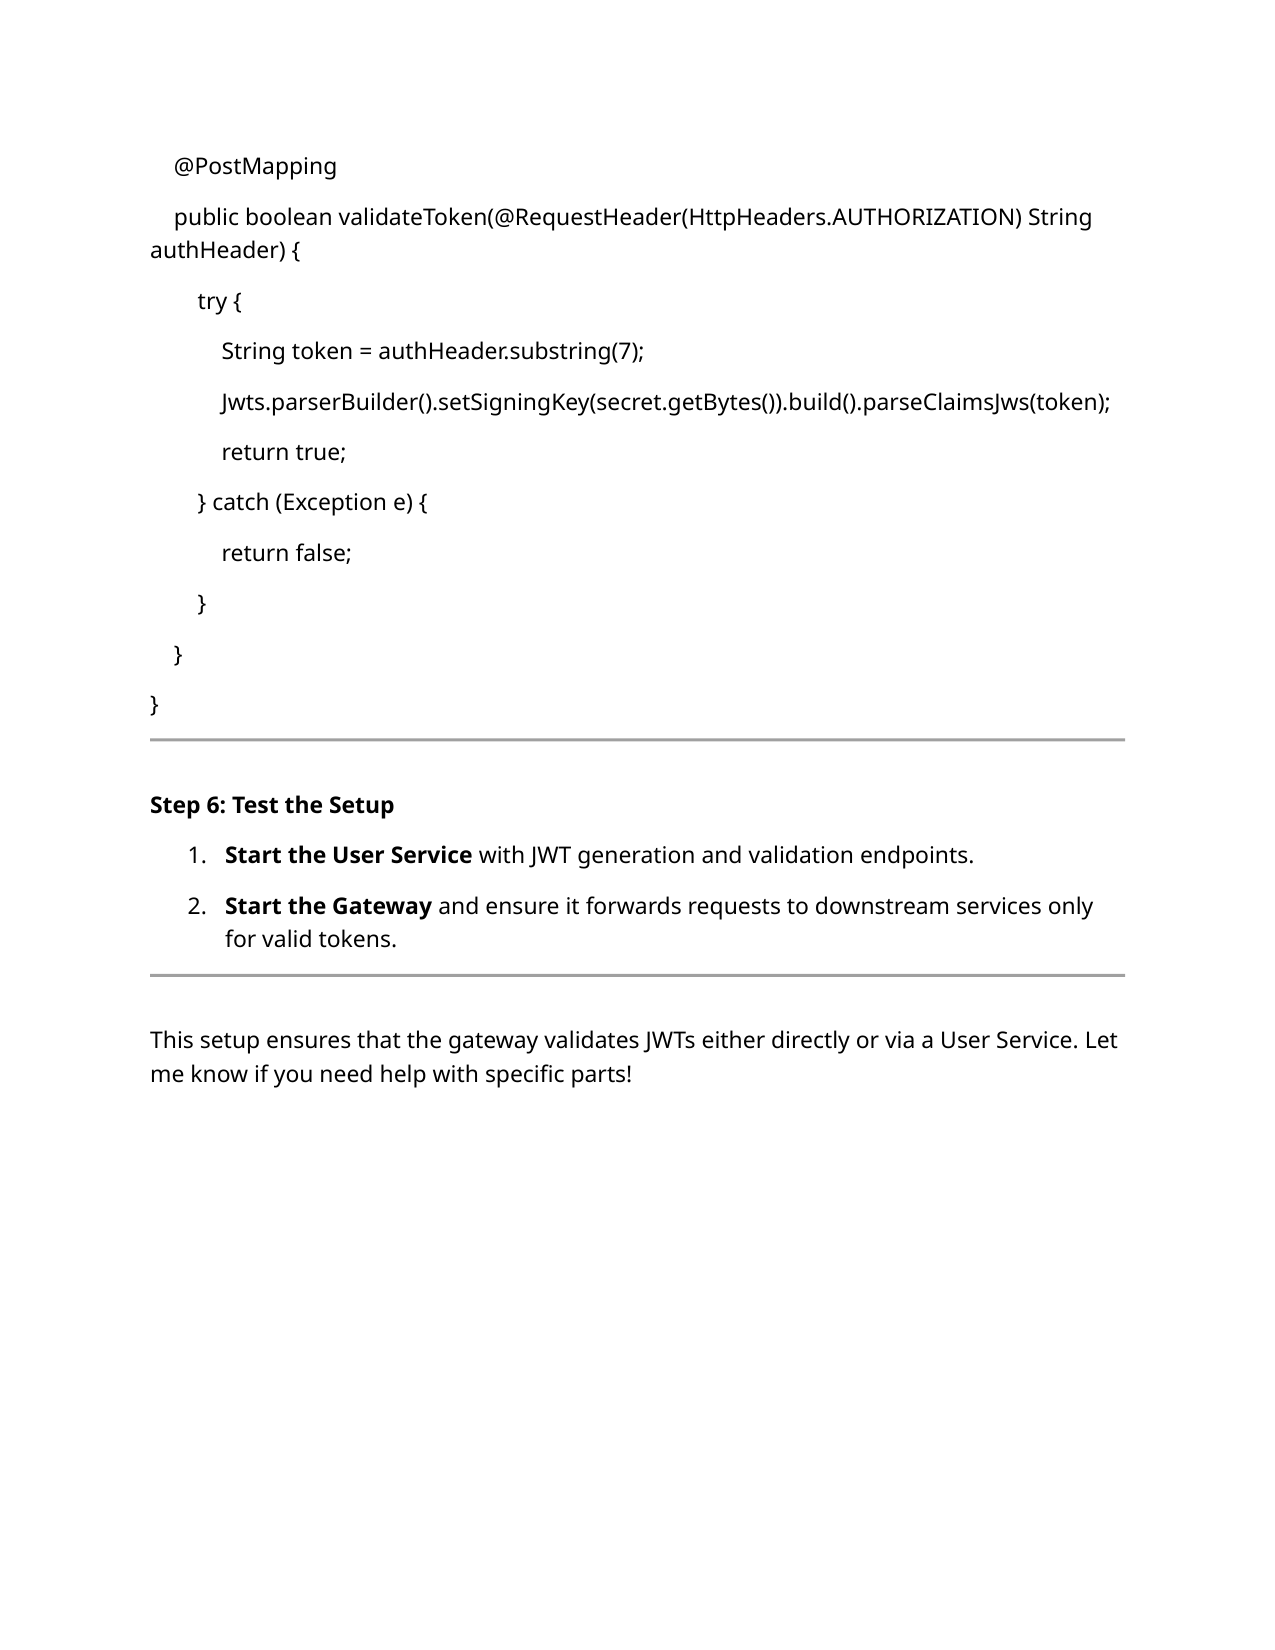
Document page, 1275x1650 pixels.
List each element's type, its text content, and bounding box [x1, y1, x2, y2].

text @PostMapping [150, 150, 1125, 181]
text return true; [150, 436, 1125, 467]
list Start the Gateway and ensure it forwards requests to downstream services only for valid tokens. [187, 889, 1125, 954]
text return false; [150, 537, 1125, 568]
text } [150, 637, 1125, 669]
text try { [150, 284, 1125, 316]
text This setup ensures that the gateway validates JWTs either directly or via a User Service. Let me know if you need help with specific parts! [150, 1024, 1125, 1089]
list Start the User Service with JWT generation and validation endpoints. [187, 839, 1125, 870]
text } [150, 587, 1125, 618]
text } catch (Exception e) { [150, 486, 1125, 517]
text public boolean validateToken(@RequestHeader(HttpHeaders.AUTHORIZATION) String authHeader) { [150, 200, 1125, 265]
text Step 6: Test the Setup [150, 789, 1125, 820]
text } [150, 688, 1125, 719]
text Jwts.parserBuilder().setSigningKey(secret.getBytes()).build().parseClaimsJws(token); [150, 385, 1125, 417]
text String token = authHeader.substring(7); [150, 335, 1125, 366]
